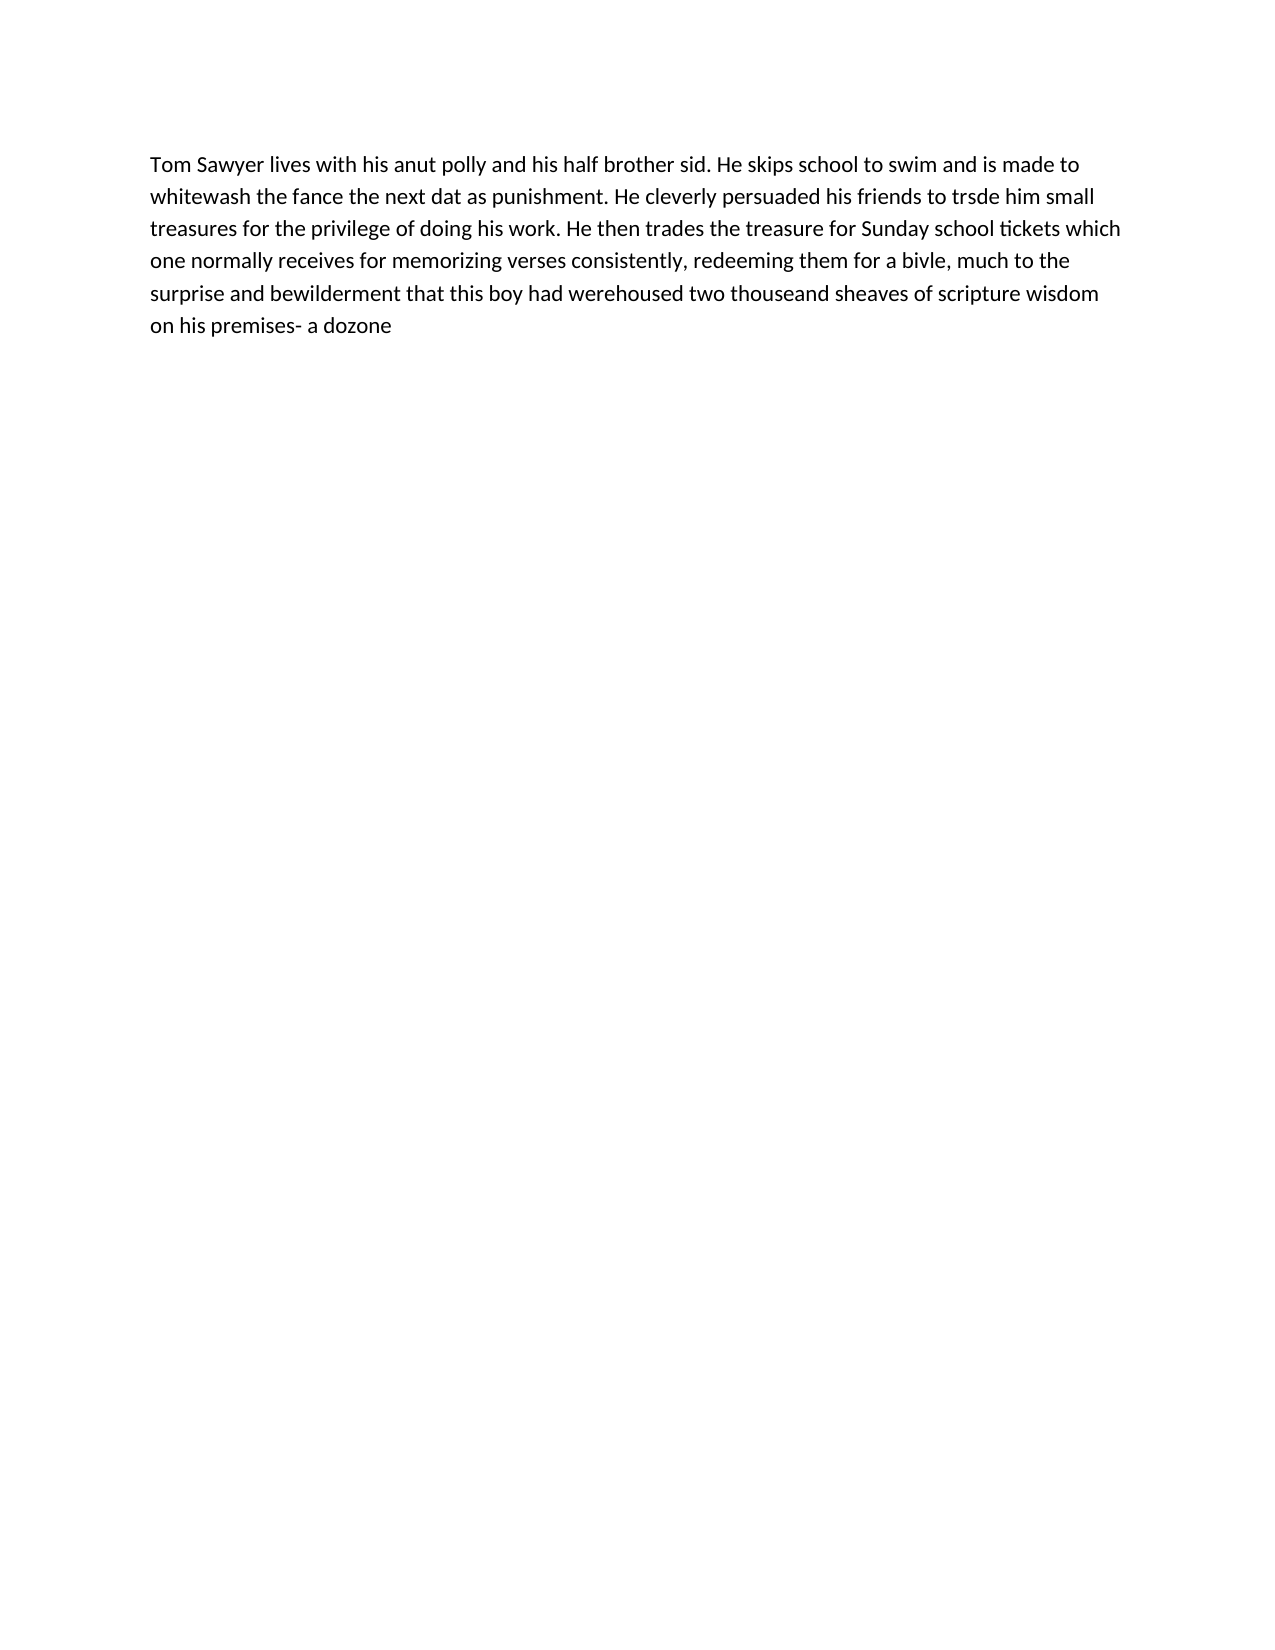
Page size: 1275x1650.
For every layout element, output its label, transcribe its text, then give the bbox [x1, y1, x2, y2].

text Tom Sawyer lives with his anut polly and his half brother sid. He skips school to swim and is made to whitewash the fance the next dat as punishment. He cleverly persuaded his friends to trsde him small treasures for the privilege of doing his work. He then trades the treasure for Sunday school tickets which one normally receives for memorizing verses consistently, redeeming them for a bivle, much to the surprise and bewilderment that this boy had werehoused two thouseand sheaves of scripture wisdom on his premises- a dozone [150, 150, 1125, 339]
